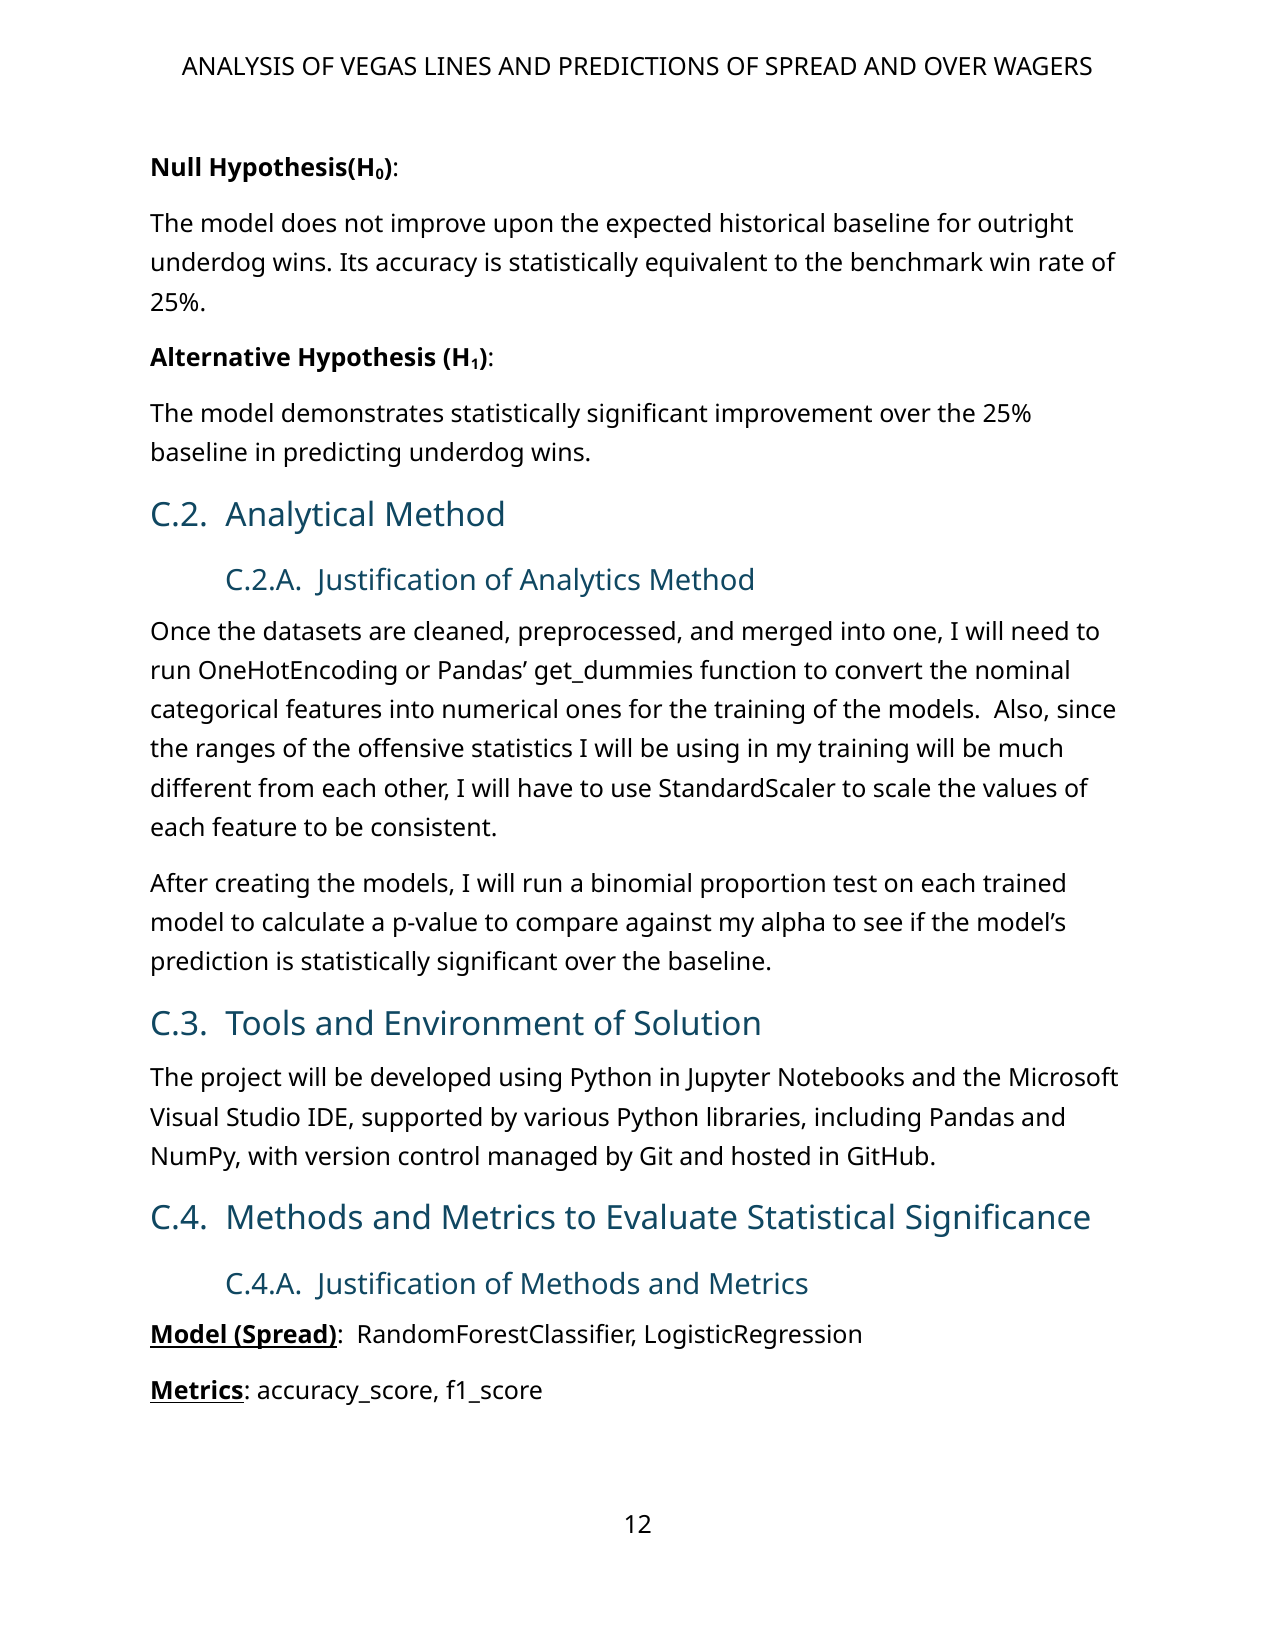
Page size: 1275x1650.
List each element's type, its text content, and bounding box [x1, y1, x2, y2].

text After creating the models, I will run a binomial proportion test on each trained model to calculate a p-value to compare against my alpha to see if the model’s prediction is statistically significant over the baseline. [150, 865, 1125, 978]
text Metrics: accuracy_score, f1_score [150, 1373, 1125, 1407]
text Alternative Hypothesis (H1): [150, 340, 1125, 374]
text Once the datasets are cleaned, preprocessed, and merged into one, I will need to run OneHotEncoding or Pandas’ get_dummies function to convert the nominal categorical features into numerical ones for the training of the models. Also, since the ranges of the offensive statistics I will be using in my training will be much different from each other, I will have to use StandardScaler to scale the values of each feature to be consistent. [150, 614, 1125, 843]
text The project will be developed using Python in Jupyter Notebooks and the Microsoft Visual Studio IDE, supported by various Python libraries, including Pandas and NumPy, with version control managed by Git and hosted in GitHub. [150, 1060, 1125, 1172]
subtitle C.2.A. Justification of Analytics Method [150, 560, 1125, 599]
text The model demonstrates statistically significant improvement over the 25% baseline in predicting underdog wins. [150, 396, 1125, 469]
text Null Hypothesis(H0): [150, 150, 1125, 184]
subtitle C.2. Analytical Method [150, 491, 1125, 536]
text Model (Spread): RandomForestClassifier, LogisticRegression [150, 1317, 1125, 1351]
text The model does not improve upon the expected historical baseline for outright underdog wins. Its accuracy is statistically equivalent to the benchmark win rate of 25%. [150, 206, 1125, 318]
subtitle C.4.A. Justification of Methods and Metrics [150, 1263, 1125, 1303]
subtitle C.3. Tools and Environment of Solution [150, 999, 1125, 1045]
subtitle C.4. Methods and Metrics to Evaluate Statistical Significance [150, 1194, 1125, 1239]
